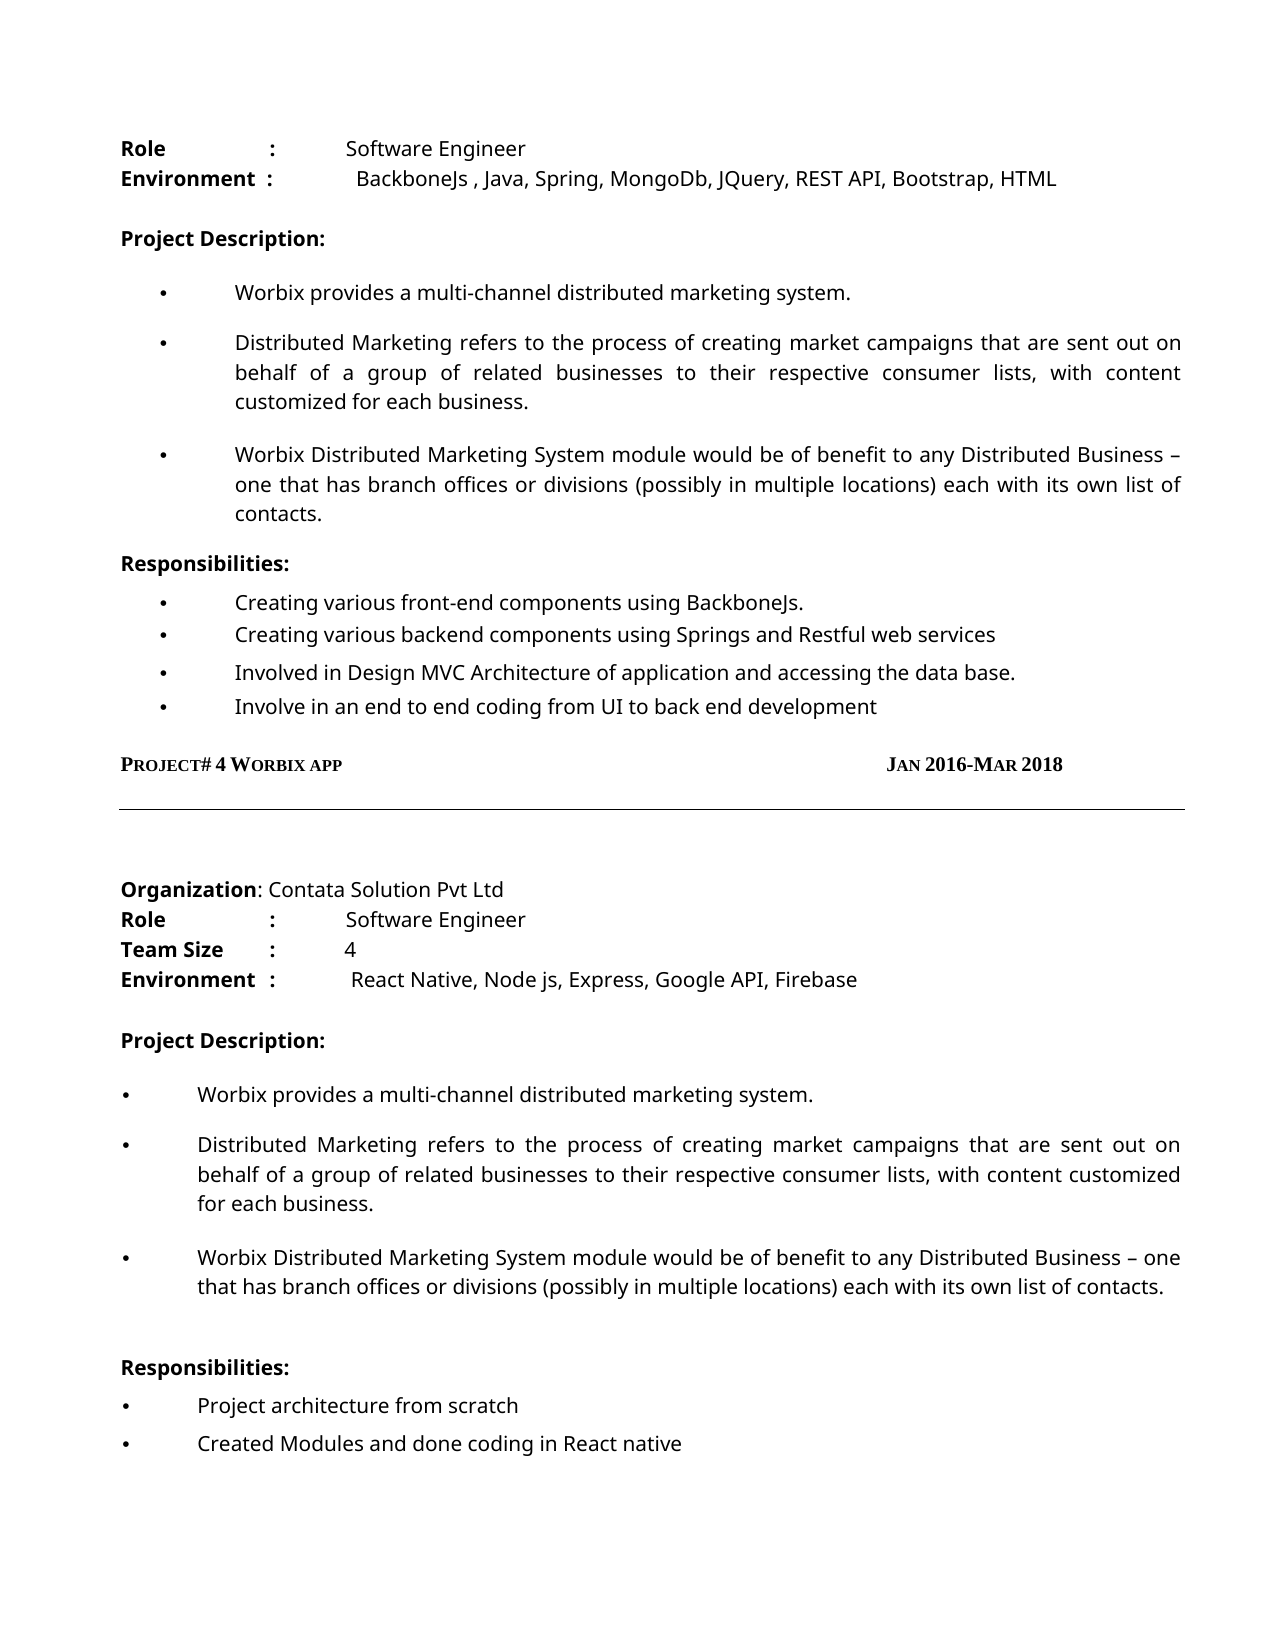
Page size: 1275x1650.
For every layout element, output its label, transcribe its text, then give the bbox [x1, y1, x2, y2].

text Environment : BackboneJs , Java, Spring, MongoDb, JQuery, REST API, Bootstrap, HTML [120, 164, 1187, 192]
list Distributed Marketing refers to the process of creating market campaigns that are sent out on behalf of a group of related businesses to their respective consumer lists, with content customized for each business. [159, 328, 1182, 416]
text Environment : React Native, Node js, Express, Google API, Firebase [120, 966, 1187, 994]
text Project Description: [120, 1026, 1187, 1054]
list Worbix provides a multi-channel distributed marketing system. [122, 1080, 1182, 1108]
list Created Modules and done coding in React native [122, 1429, 1182, 1457]
list Distributed Marketing refers to the process of creating market campaigns that are sent out on behalf of a group of related businesses to their respective consumer lists, with content customized for each business. [122, 1131, 1182, 1218]
text Role : Software Engineer [120, 905, 1187, 933]
text Team Size : 4 [120, 935, 1187, 963]
text Project Description: [120, 224, 1187, 253]
text Responsibilities: [120, 549, 1187, 578]
subtitle PROJECT# 4 WORBIX APP JAN 2016-MAR 2018 [120, 752, 1187, 776]
list Worbix provides a multi-channel distributed marketing system. [159, 278, 1182, 306]
text Responsibilities: [120, 1353, 1187, 1381]
list Creating various backend components using Springs and Restful web services [159, 621, 1182, 649]
text Organization: Contata Solution Pvt Ltd [120, 875, 1182, 904]
list Creating various front-end components using BackboneJs. [159, 588, 1182, 617]
text Role : Software Engineer [120, 134, 1187, 163]
list Involved in Design MVC Architecture of application and accessing the data base. [159, 658, 1182, 687]
list Worbix Distributed Marketing System module would be of benefit to any Distributed Business – one that has branch offices or divisions (possibly in multiple locations) each with its own list of contacts. [122, 1243, 1182, 1301]
list Project architecture from scratch [122, 1391, 1182, 1419]
list Worbix Distributed Marketing System module would be of benefit to any Distributed Business – one that has branch offices or divisions (possibly in multiple locations) each with its own list of contacts. [159, 441, 1182, 528]
list Involve in an end to end coding from UI to back end development [159, 692, 1182, 720]
